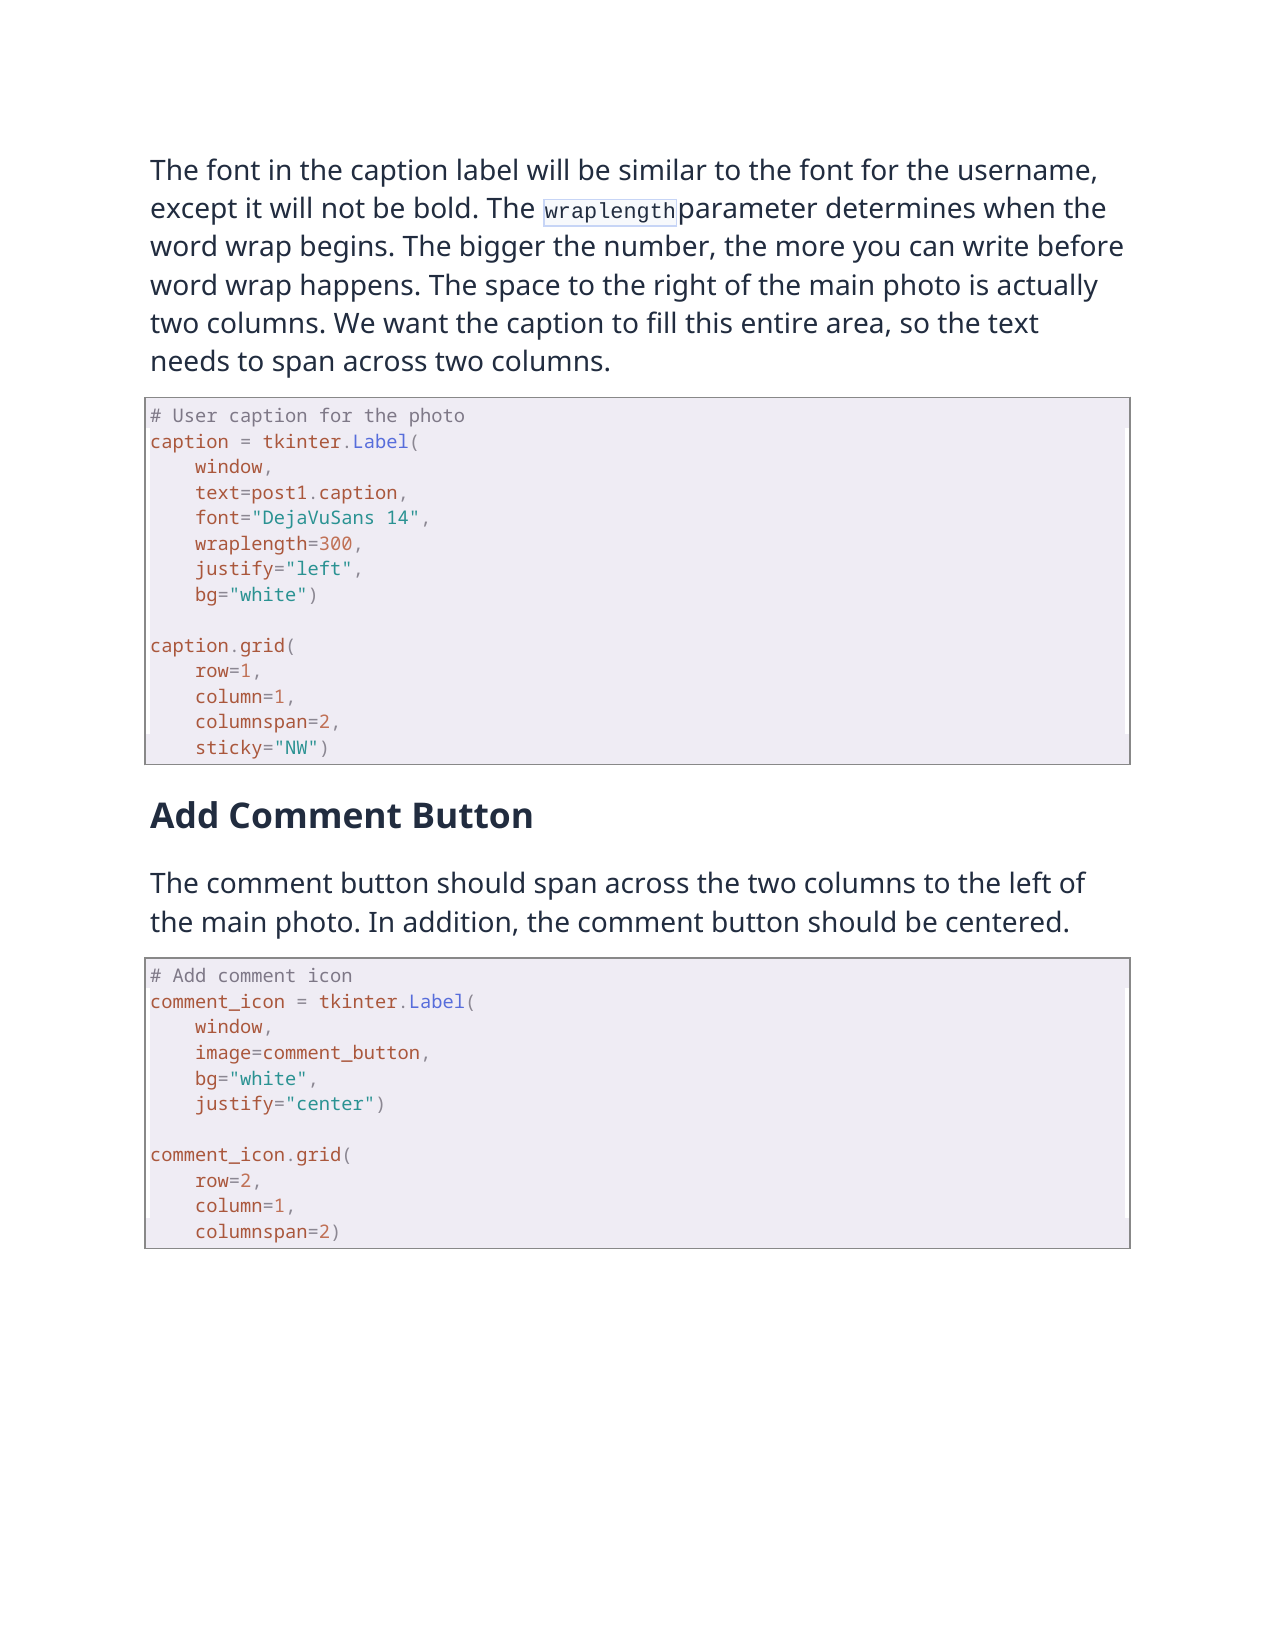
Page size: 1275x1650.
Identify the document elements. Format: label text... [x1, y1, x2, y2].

text comment_icon = tkinter.Label( [150, 988, 1125, 1014]
text caption.grid( [150, 632, 1125, 658]
text # User caption for the photo [146, 398, 1129, 428]
text window, [150, 453, 1125, 479]
text justify="left", [150, 556, 1125, 581]
text window, [150, 1014, 1125, 1039]
text justify="center") [150, 1090, 1125, 1116]
text comment_icon.grid( [150, 1141, 1125, 1167]
text caption = tkinter.Label( [150, 428, 1125, 453]
text font="DejaVuSans 14", [150, 504, 1125, 530]
text The font in the caption label will be similar to the font for the username, except it will not be bold. The wraplengthparameter determines when the word wrap begins. The bigger the number, the more you can write before word wrap happens. The space to the right of the main photo is actually two columns. We want the caption to fill this entire area, so the text needs to span across two columns. [150, 150, 1125, 380]
text row=1, [150, 658, 1125, 683]
text column=1, [150, 1192, 1125, 1212]
text sticky="NW") [146, 728, 1129, 764]
text image=comment_button, [150, 1039, 1125, 1065]
text column=1, [150, 683, 1125, 709]
text columnspan=2, [150, 709, 1125, 728]
text The comment button should span across the two columns to the left of the main photo. In addition, the comment button should be centered. [150, 864, 1125, 940]
text Add Comment Button [150, 790, 1125, 839]
text bg="white") [150, 581, 1125, 607]
text wraplength=300, [150, 530, 1125, 556]
text # Add comment icon [146, 959, 1129, 988]
text columnspan=2) [146, 1212, 1129, 1248]
text bg="white", [150, 1065, 1125, 1090]
text row=2, [150, 1167, 1125, 1192]
text text=post1.caption, [150, 479, 1125, 504]
